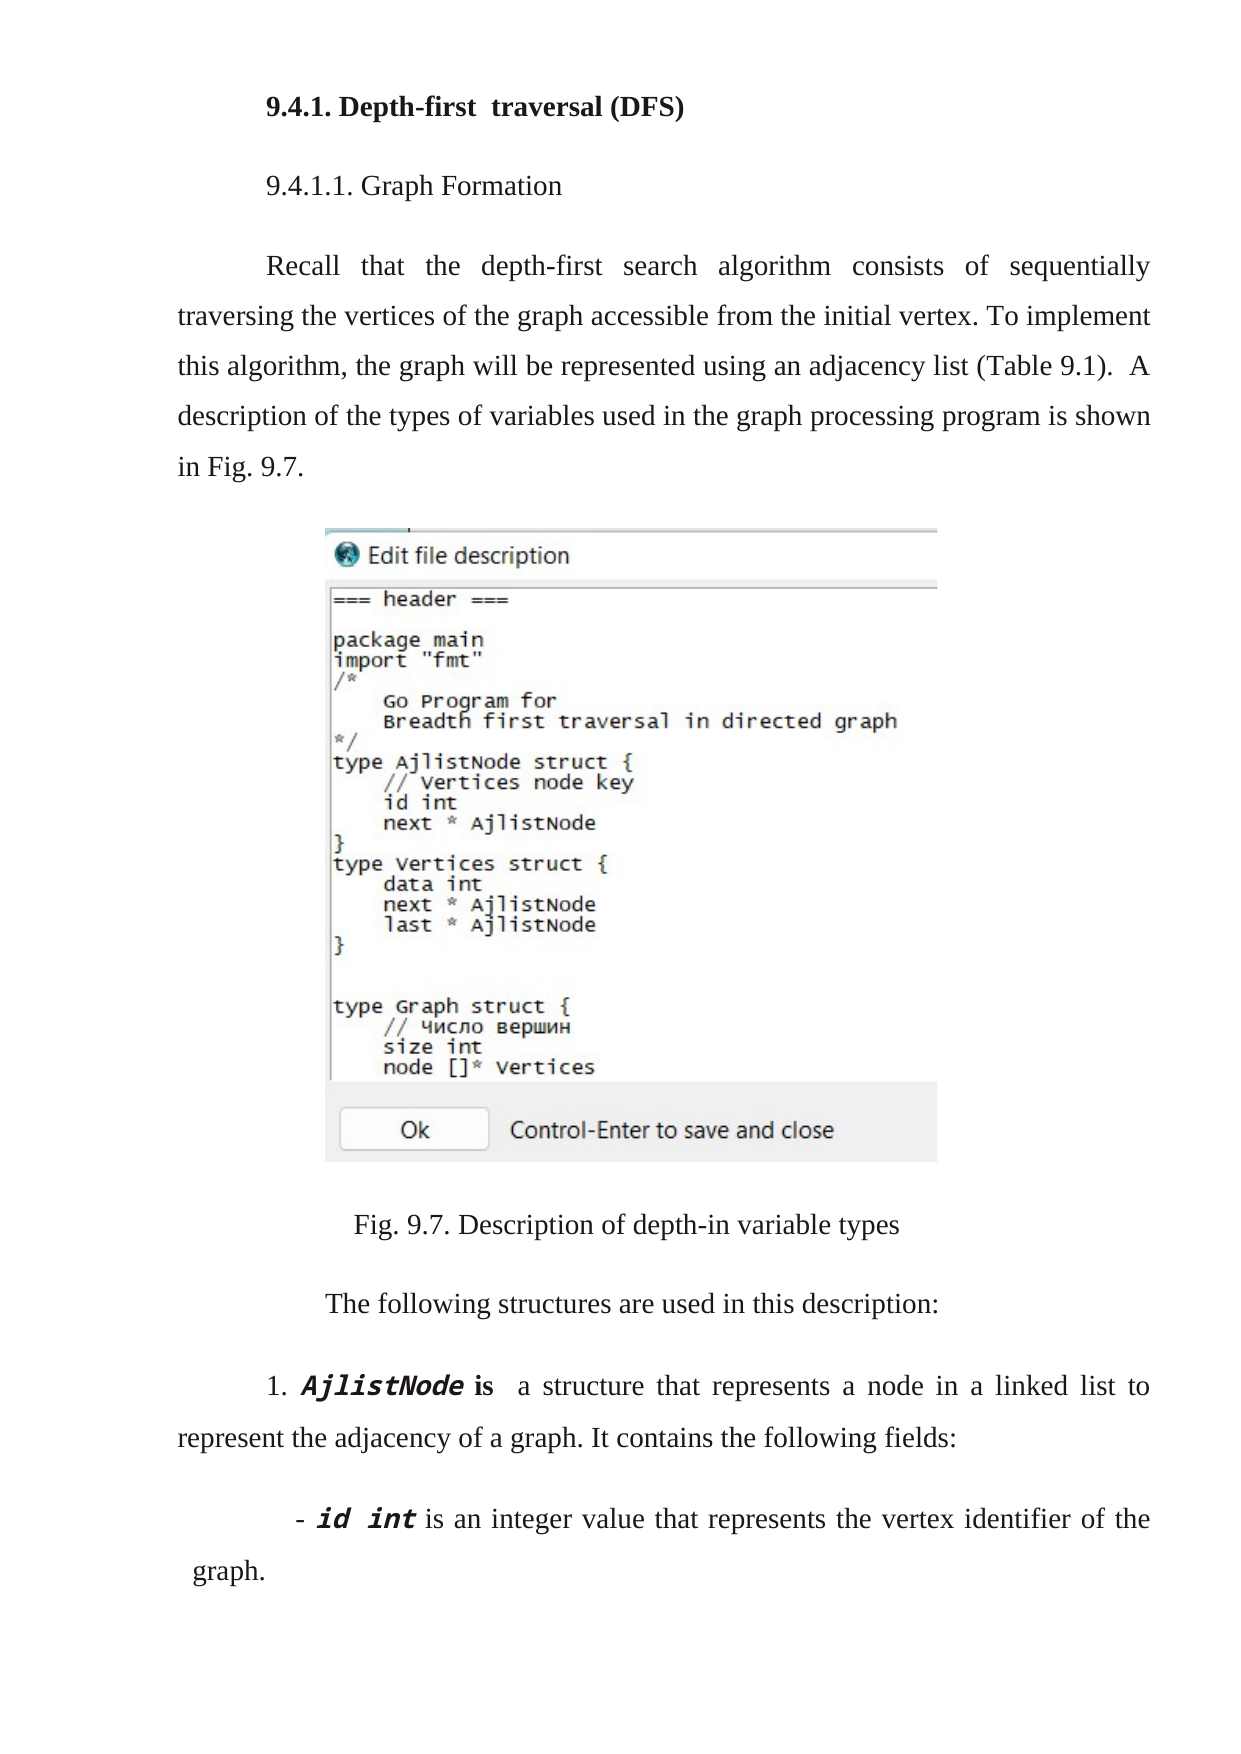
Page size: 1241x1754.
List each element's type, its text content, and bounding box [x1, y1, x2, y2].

text The following structures are used in this description: [252, 1287, 1152, 1320]
text Recall that the depth-first search algorithm consists of sequentially traversing the vertices of the graph accessible from the initial vertex. To implement this algorithm, the graph will be represented using an adjacency list (Table 9.1). A description of the types of variables used in the graph processing program is shown in Fig. 9.7. [177, 248, 1152, 482]
picture [325, 528, 938, 1162]
text Fig. 9.7. Description of depth-in variable types [177, 1207, 1152, 1241]
text 1. AjlistNode is a structure that represents a node in a linked list to represent the adjacency of a graph. It contains the following fields: [177, 1366, 1152, 1453]
text 9.4.1. Depth-first traversal (DFS) [177, 89, 1152, 122]
text 9.4.1.1. Graph Formation [177, 168, 1152, 202]
text - id int is an integer value that represents the vertex identifier of the graph. [192, 1499, 1152, 1586]
